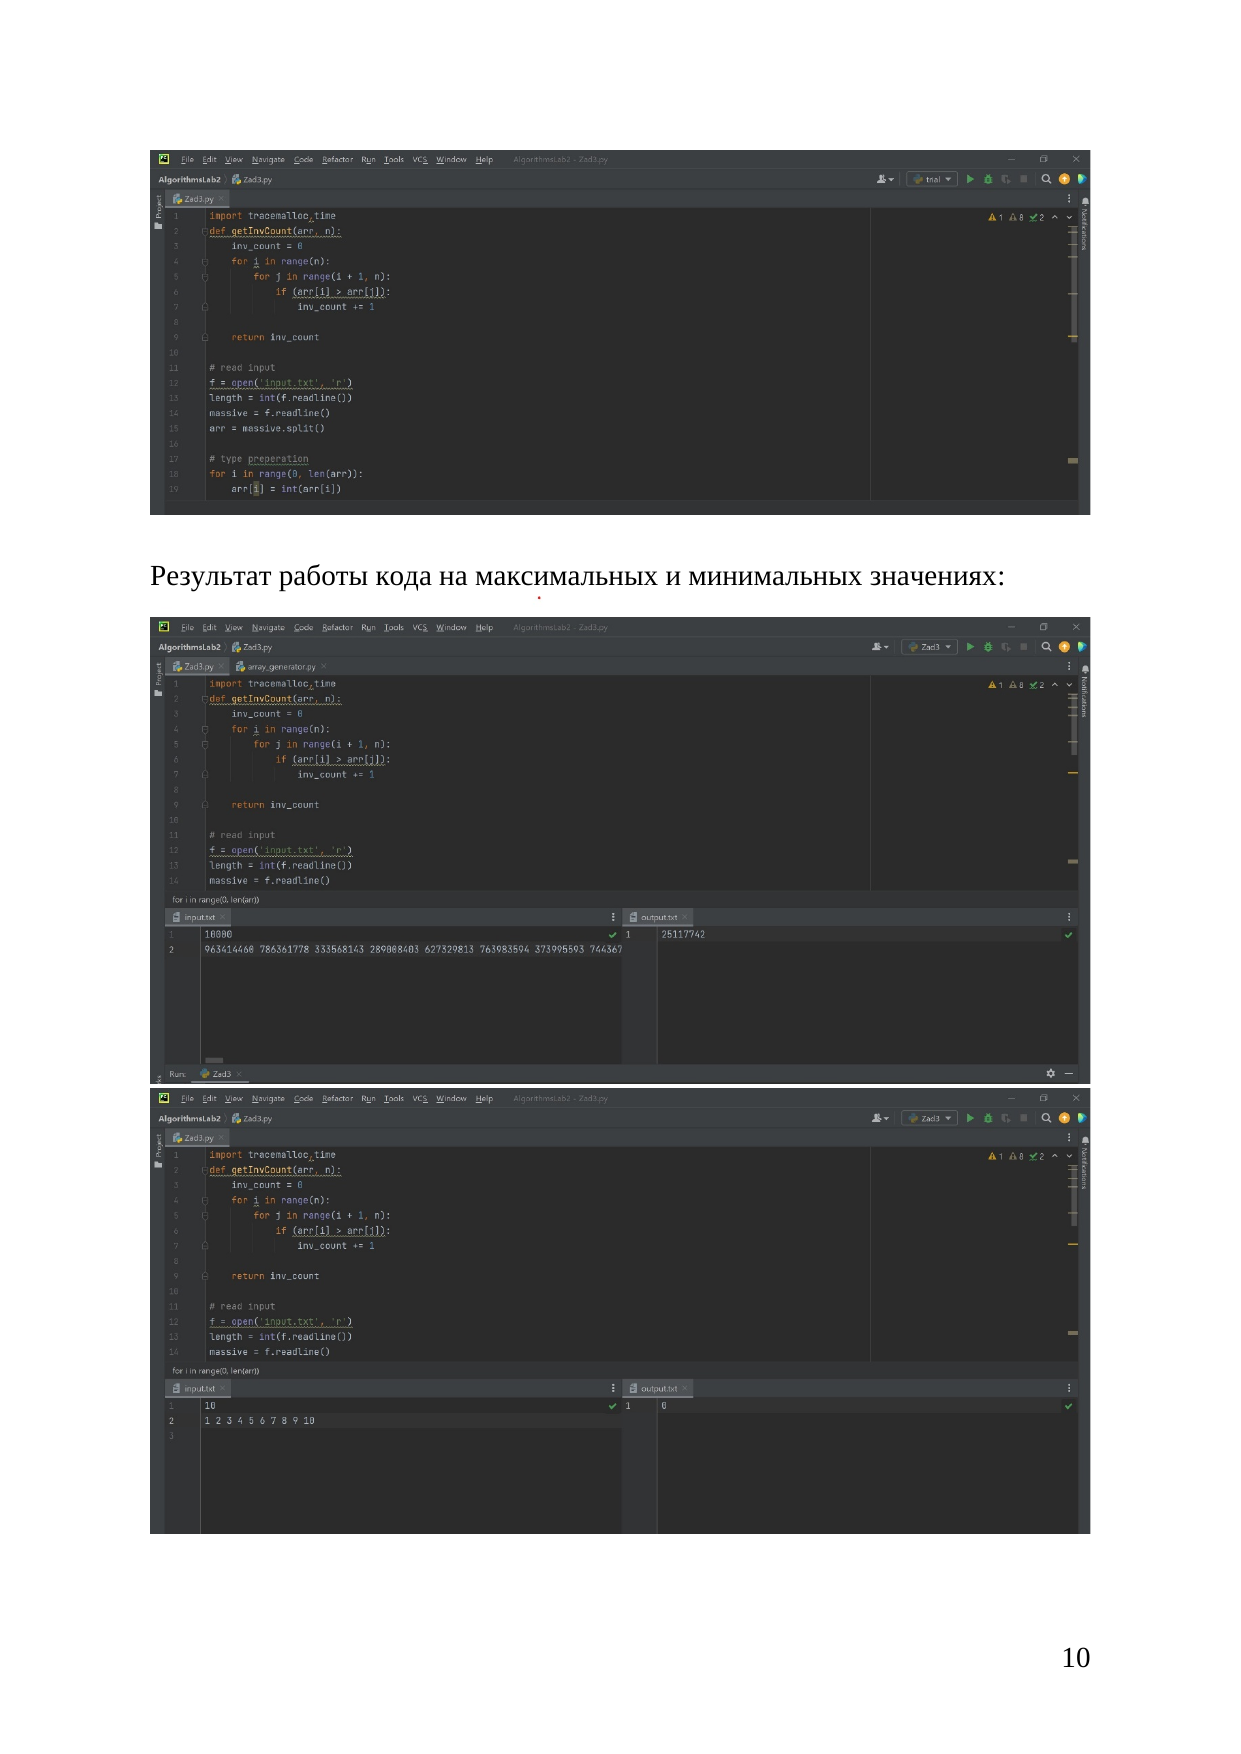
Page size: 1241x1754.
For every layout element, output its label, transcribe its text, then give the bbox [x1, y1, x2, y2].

picture [150, 150, 1091, 515]
text Результат работы кода на максимальных и минимальных значениях: [150, 558, 1090, 592]
picture [150, 1088, 1091, 1534]
picture [150, 596, 1091, 1084]
